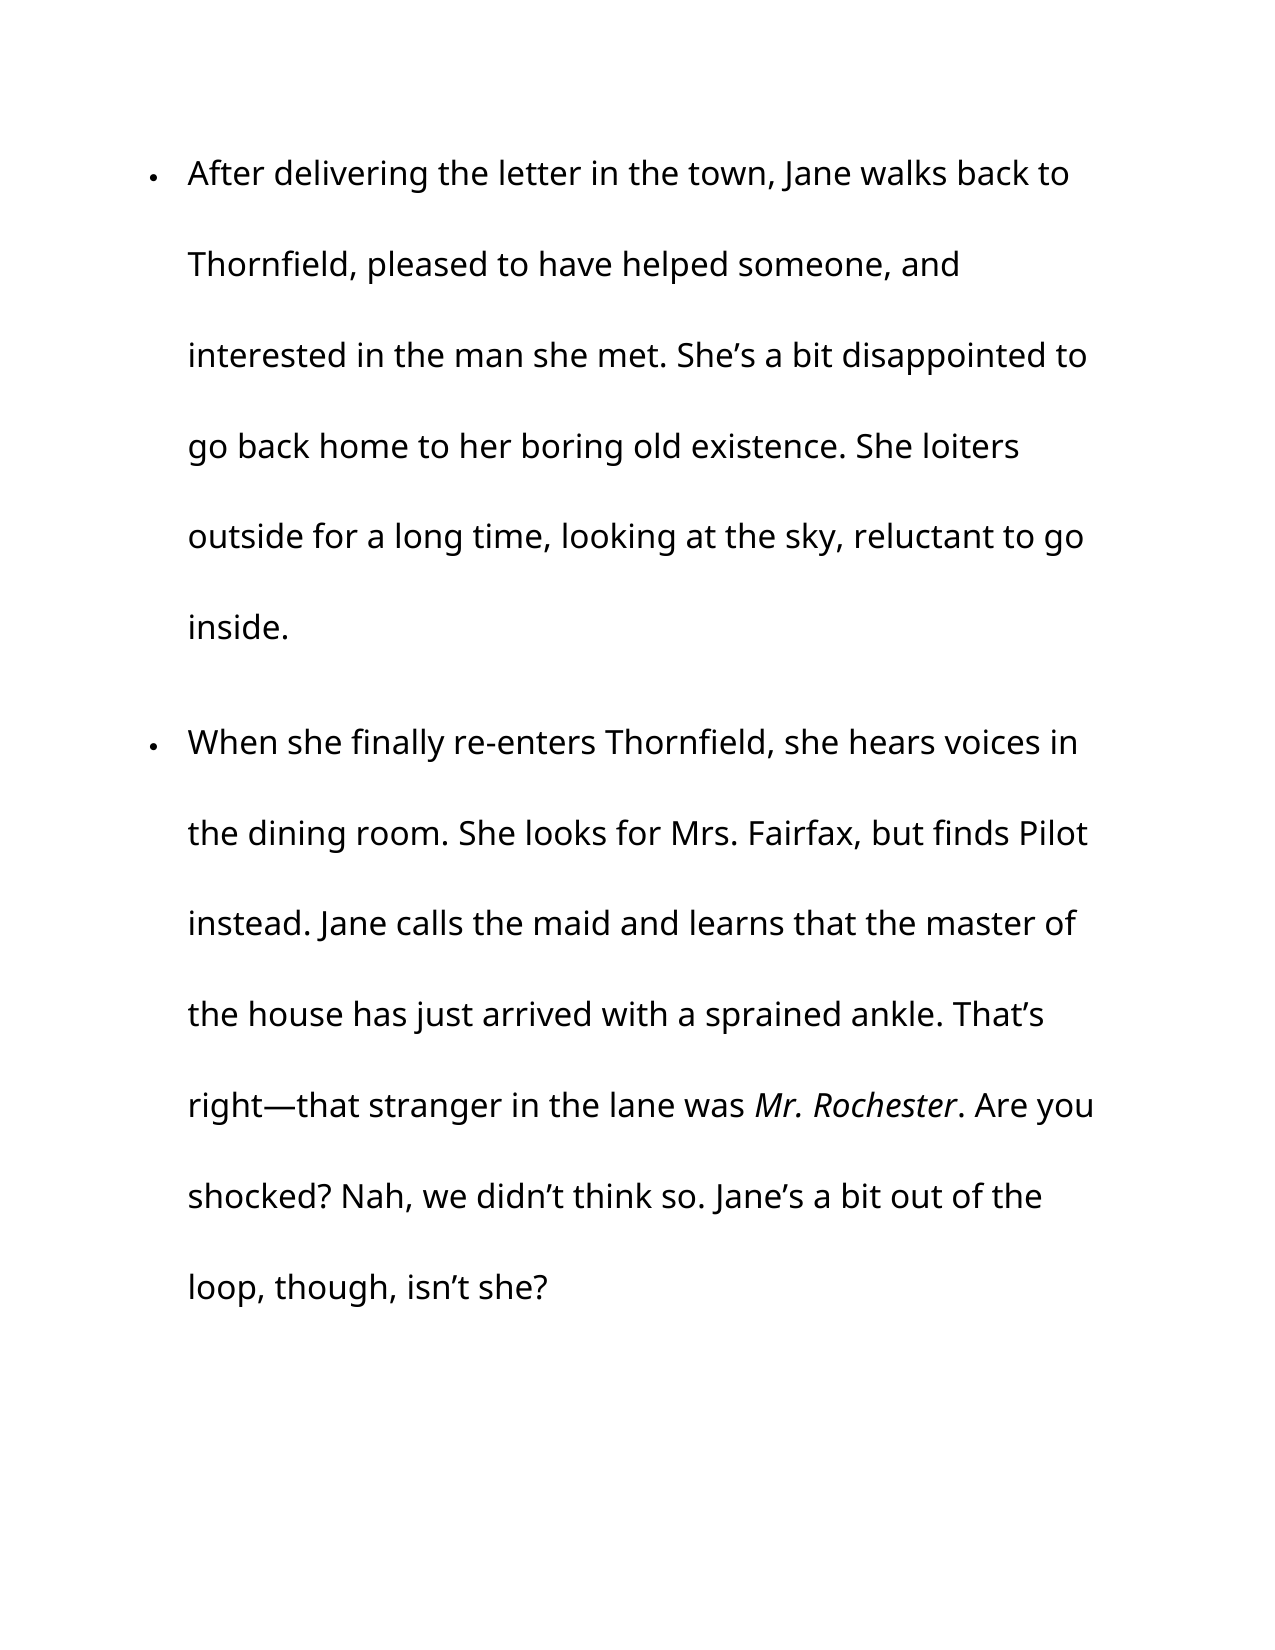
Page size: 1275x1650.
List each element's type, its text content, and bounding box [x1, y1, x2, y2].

list After delivering the letter in the town, Jane walks back to Thornfield, pleased to have helped someone, and interested in the man she met. She’s a bit disappointed to go back home to her boring old existence. She loiters outside for a long time, looking at the sky, reluctant to go inside. [150, 150, 1125, 649]
list When she finally re-enters Thornfield, she hears voices in the dining room. She looks for Mrs. Fairfax, but finds Pilot instead. Jane calls the maid and learns that the master of the house has just arrived with a sprained ankle. That’s right—that stranger in the lane was Mr. Rochester. Are you shocked? Nah, we didn’t think so. Jane’s a bit out of the loop, though, isn’t she? [150, 718, 1125, 1309]
